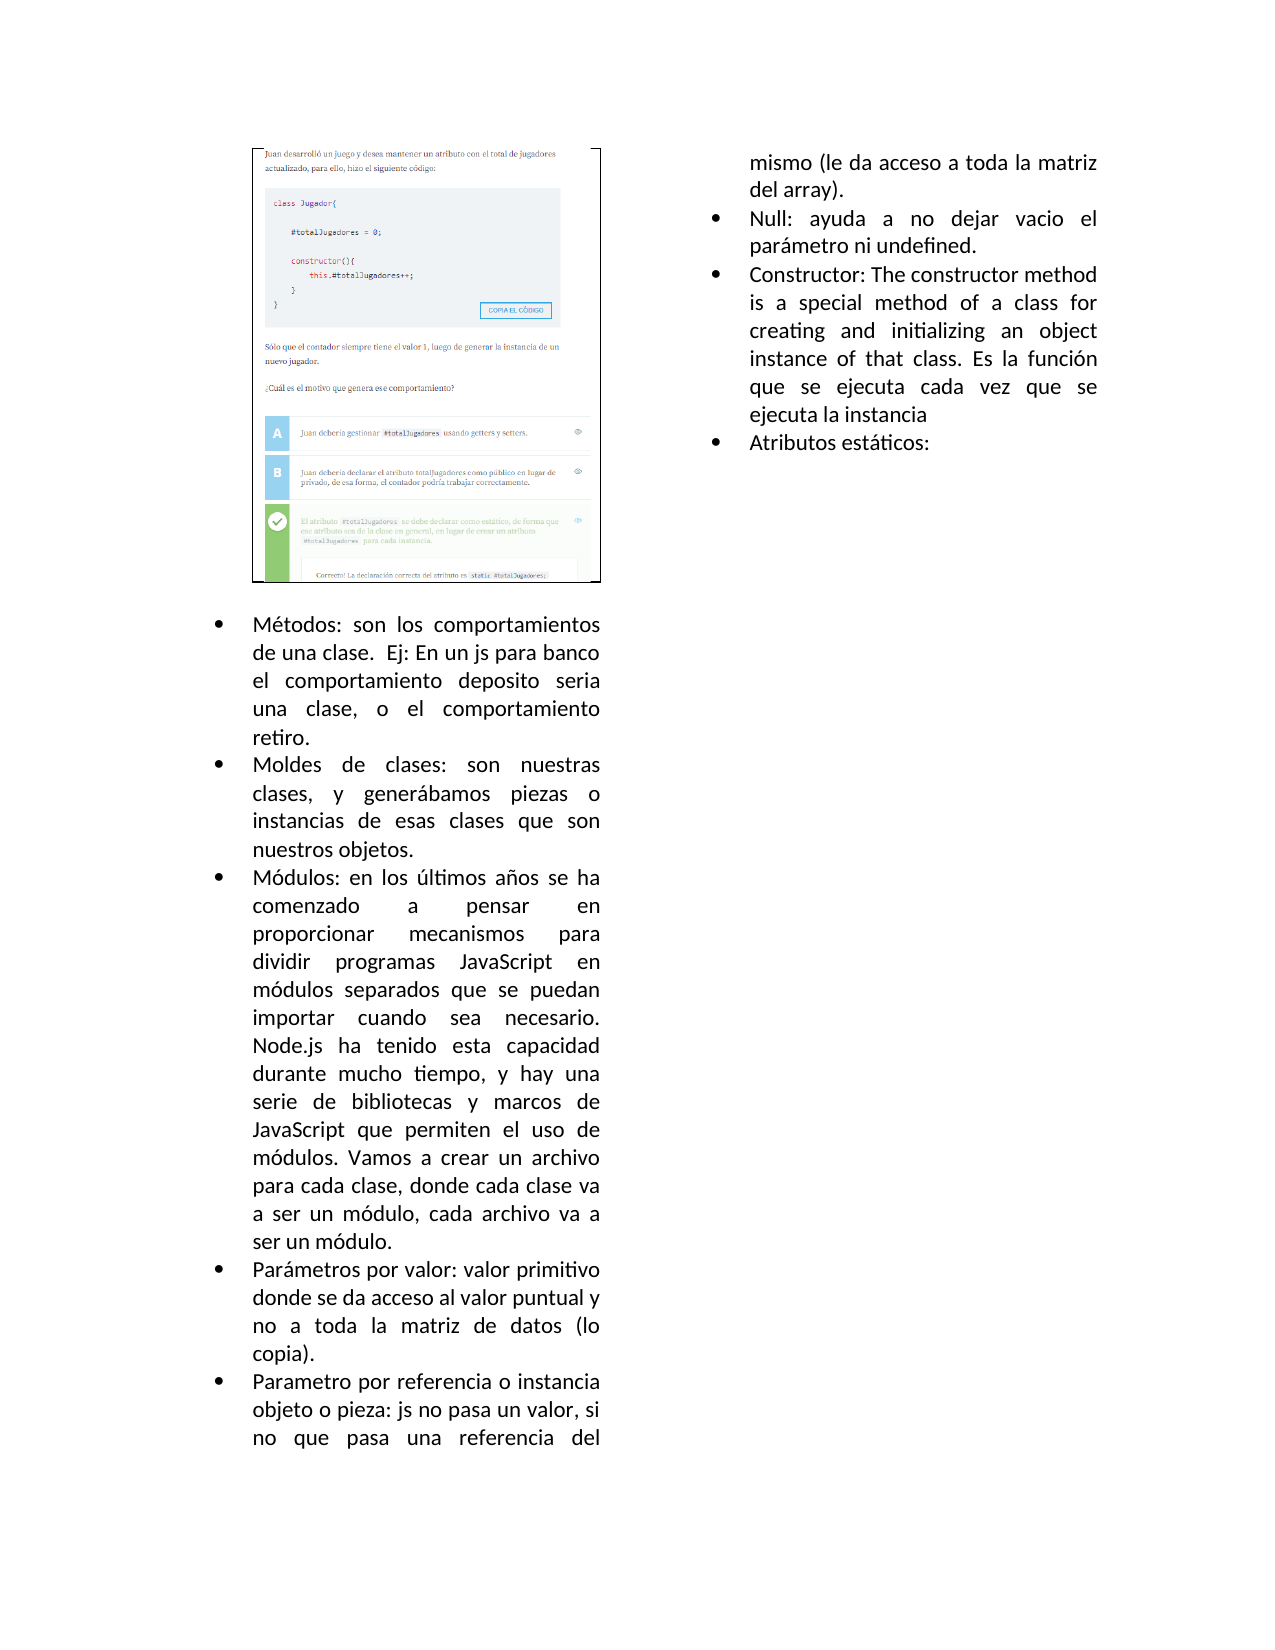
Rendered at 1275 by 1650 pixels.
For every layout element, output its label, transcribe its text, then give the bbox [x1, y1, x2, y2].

picture [263, 148, 591, 582]
list Módulos: en los últimos años se ha comenzado a pensar en proporcionar mecanismos para dividir programas JavaScript en módulos separados que se puedan importar cuando sea necesario. Node.js ha tenido esta capacidad durante mucho tiempo, y hay una serie de bibliotecas y marcos de JavaScript que permiten el uso de módulos. Vamos a crear un archivo para cada clase, donde cada clase va a ser un módulo, cada archivo va a ser un módulo. [215, 863, 601, 1255]
table_header [591, 149, 600, 581]
list Atributos estáticos: [712, 428, 1098, 456]
list Parametro por referencia o instancia objeto o pieza: js no pasa un valor, si no que pasa una referencia del mismo (le da acceso a toda la matriz del array). [712, 148, 1098, 204]
list Constructor: The constructor method is a special method of a class for creating and initializing an object instance of that class. Es la función que se ejecuta cada vez que se ejecuta la instancia [712, 260, 1098, 428]
table_header [253, 149, 263, 581]
list Parametro por referencia o instancia objeto o pieza: js no pasa un valor, si no que pasa una referencia del mismo (le da acceso a toda la matriz del array). [215, 1367, 601, 1451]
list Parámetros por valor: valor primitivo donde se da acceso al valor puntual y no a toda la matriz de datos (lo copia). [215, 1255, 601, 1367]
list Métodos: son los comportamientos de una clase. Ej: En un js para banco el comportamiento deposito seria una clase, o el comportamiento retiro. [215, 611, 601, 751]
list Moldes de clases: son nuestras clases, y generábamos piezas o instancias de esas clases que son nuestros objetos. [215, 751, 601, 863]
list Null: ayuda a no dejar vacio el parámetro ni undefined. [712, 204, 1098, 260]
